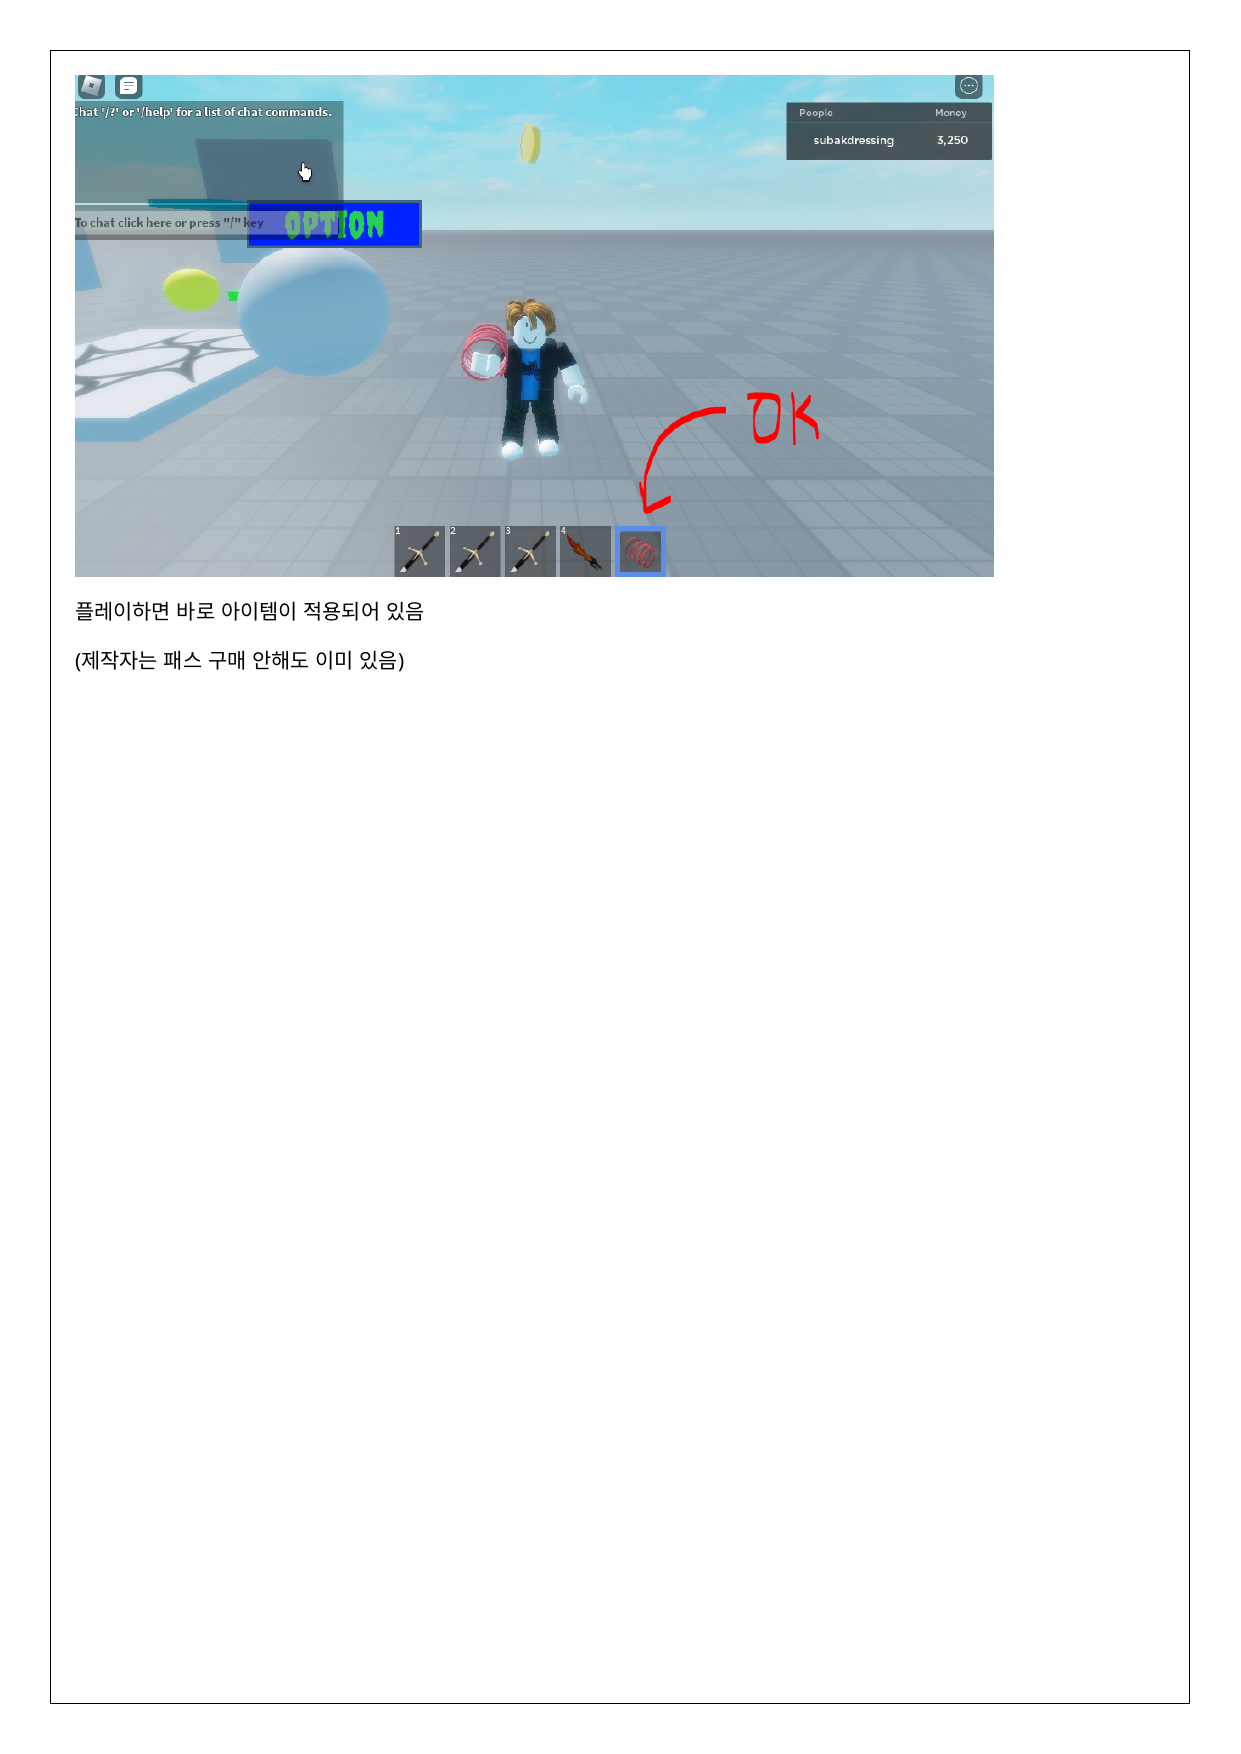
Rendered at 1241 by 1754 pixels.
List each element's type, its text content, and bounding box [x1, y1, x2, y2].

text (제작자는 패스 구매 안해도 이미 있음) [75, 644, 1165, 675]
text 플레이하면 바로 아이템이 적용되어 있음 [75, 595, 1165, 625]
picture [75, 75, 994, 577]
